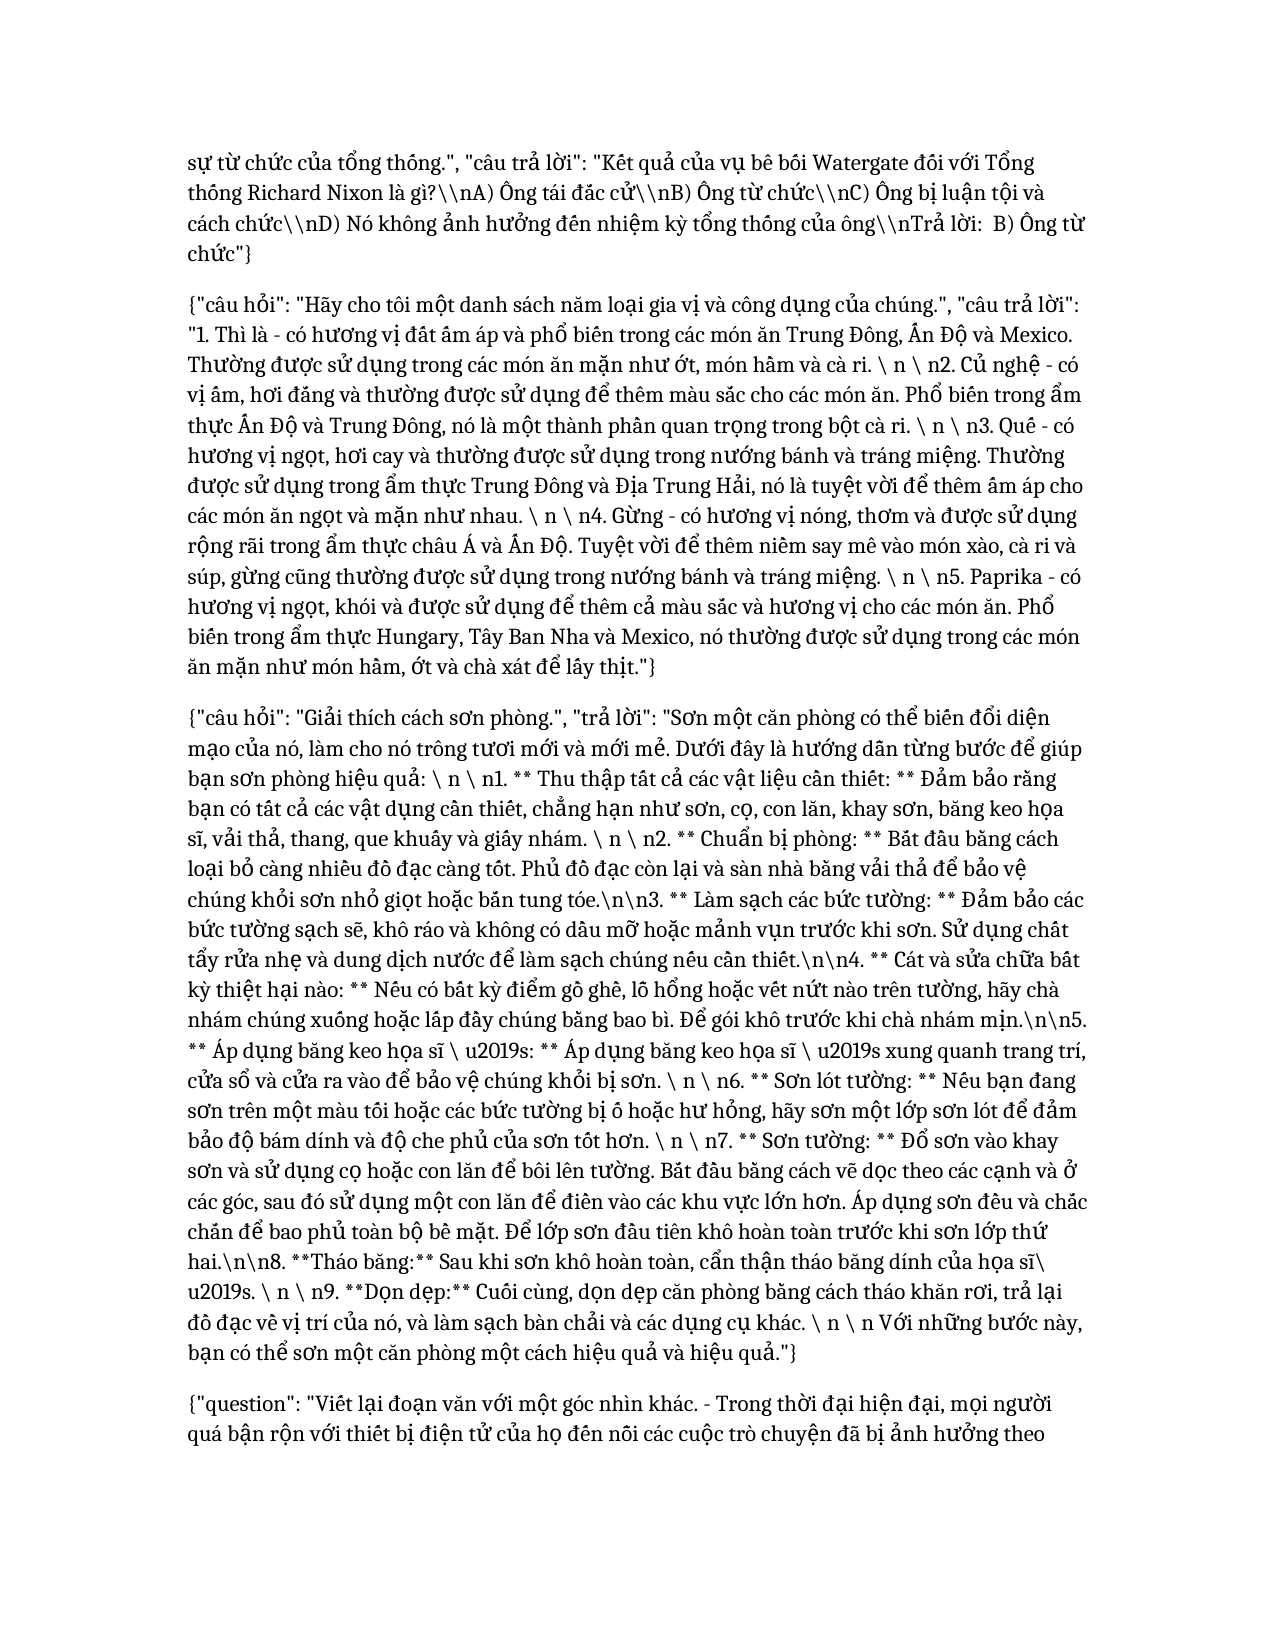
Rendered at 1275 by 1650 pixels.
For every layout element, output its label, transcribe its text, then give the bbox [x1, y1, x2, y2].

text {"câu hỏi": "Hãy cho tôi một danh sách năm loại gia vị và công dụng của chúng.", "câu trả lời": "1. Thì là - có hương vị đất ấm áp và phổ biến trong các món ăn Trung Đông, Ấn Độ và Mexico. Thường được sử dụng trong các món ăn mặn như ớt, món hầm và cà ri. \ n \ n2. Củ nghệ - có vị ấm, hơi đắng và thường được sử dụng để thêm màu sắc cho các món ăn. Phổ biến trong ẩm thực Ấn Độ và Trung Đông, nó là một thành phần quan trọng trong bột cà ri. \ n \ n3. Quế - có hương vị ngọt, hơi cay và thường được sử dụng trong nướng bánh và tráng miệng. Thường được sử dụng trong ẩm thực Trung Đông và Địa Trung Hải, nó là tuyệt vời để thêm ấm áp cho các món ăn ngọt và mặn như nhau. \ n \ n4. Gừng - có hương vị nóng, thơm và được sử dụng rộng rãi trong ẩm thực châu Á và Ấn Độ. Tuyệt vời để thêm niềm say mê vào món xào, cà ri và súp, gừng cũng thường được sử dụng trong nướng bánh và tráng miệng. \ n \ n5. Paprika - có hương vị ngọt, khói và được sử dụng để thêm cả màu sắc và hương vị cho các món ăn. Phổ biến trong ẩm thực Hungary, Tây Ban Nha và Mexico, nó thường được sử dụng trong các món ăn mặn như món hầm, ớt và chà xát để lấy thịt."} [187, 292, 1087, 681]
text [187, 150, 1087, 267]
text {"câu hỏi": "Giải thích cách sơn phòng.", "trả lời": "Sơn một căn phòng có thể biến đổi diện mạo của nó, làm cho nó trông tươi mới và mới mẻ. Dưới đây là hướng dẫn từng bước để giúp bạn sơn phòng hiệu quả: \ n \ n1. ** Thu thập tất cả các vật liệu cần thiết: ** Đảm bảo rằng bạn có tất cả các vật dụng cần thiết, chẳng hạn như sơn, cọ, con lăn, khay sơn, băng keo họa sĩ, vải thả, thang, que khuấy và giấy nhám. \ n \ n2. ** Chuẩn bị phòng: ** Bắt đầu bằng cách loại bỏ càng nhiều đồ đạc càng tốt. Phủ đồ đạc còn lại và sàn nhà bằng vải thả để bảo vệ chúng khỏi sơn nhỏ giọt hoặc bắn tung tóe.\n\n3. ** Làm sạch các bức tường: ** Đảm bảo các bức tường sạch sẽ, khô ráo và không có dầu mỡ hoặc mảnh vụn trước khi sơn. Sử dụng chất tẩy rửa nhẹ và dung dịch nước để làm sạch chúng nếu cần thiết.\n\n4. ** Cát và sửa chữa bất kỳ thiệt hại nào: ** Nếu có bất kỳ điểm gồ ghề, lỗ hổng hoặc vết nứt nào trên tường, hãy chà nhám chúng xuống hoặc lấp đầy chúng bằng bao bì. Để gói khô trước khi chà nhám mịn.\n\n5. ** Áp dụng băng keo họa sĩ \ u2019s: ** Áp dụng băng keo họa sĩ \ u2019s xung quanh trang trí, cửa sổ và cửa ra vào để bảo vệ chúng khỏi bị sơn. \ n \ n6. ** Sơn lót tường: ** Nếu bạn đang sơn trên một màu tối hoặc các bức tường bị ố hoặc hư hỏng, hãy sơn một lớp sơn lót để đảm bảo độ bám dính và độ che phủ của sơn tốt hơn. \ n \ n7. ** Sơn tường: ** Đổ sơn vào khay sơn và sử dụng cọ hoặc con lăn để bôi lên tường. Bắt đầu bằng cách vẽ dọc theo các cạnh và ở các góc, sau đó sử dụng một con lăn để điền vào các khu vực lớn hơn. Áp dụng sơn đều và chắc chắn để bao phủ toàn bộ bề mặt. Để lớp sơn đầu tiên khô hoàn toàn trước khi sơn lớp thứ hai.\n\n8. **Tháo băng:** Sau khi sơn khô hoàn toàn, cẩn thận tháo băng dính của họa sĩ\u2019s. \ n \ n9. **Dọn dẹp:** Cuối cùng, dọn dẹp căn phòng bằng cách tháo khăn rơi, trả lại đồ đạc về vị trí của nó, và làm sạch bàn chải và các dụng cụ khác. \ n \ n Với những bước này, bạn có thể sơn một căn phòng một cách hiệu quả và hiệu quả."} [187, 705, 1087, 1366]
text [187, 1391, 1087, 1447]
